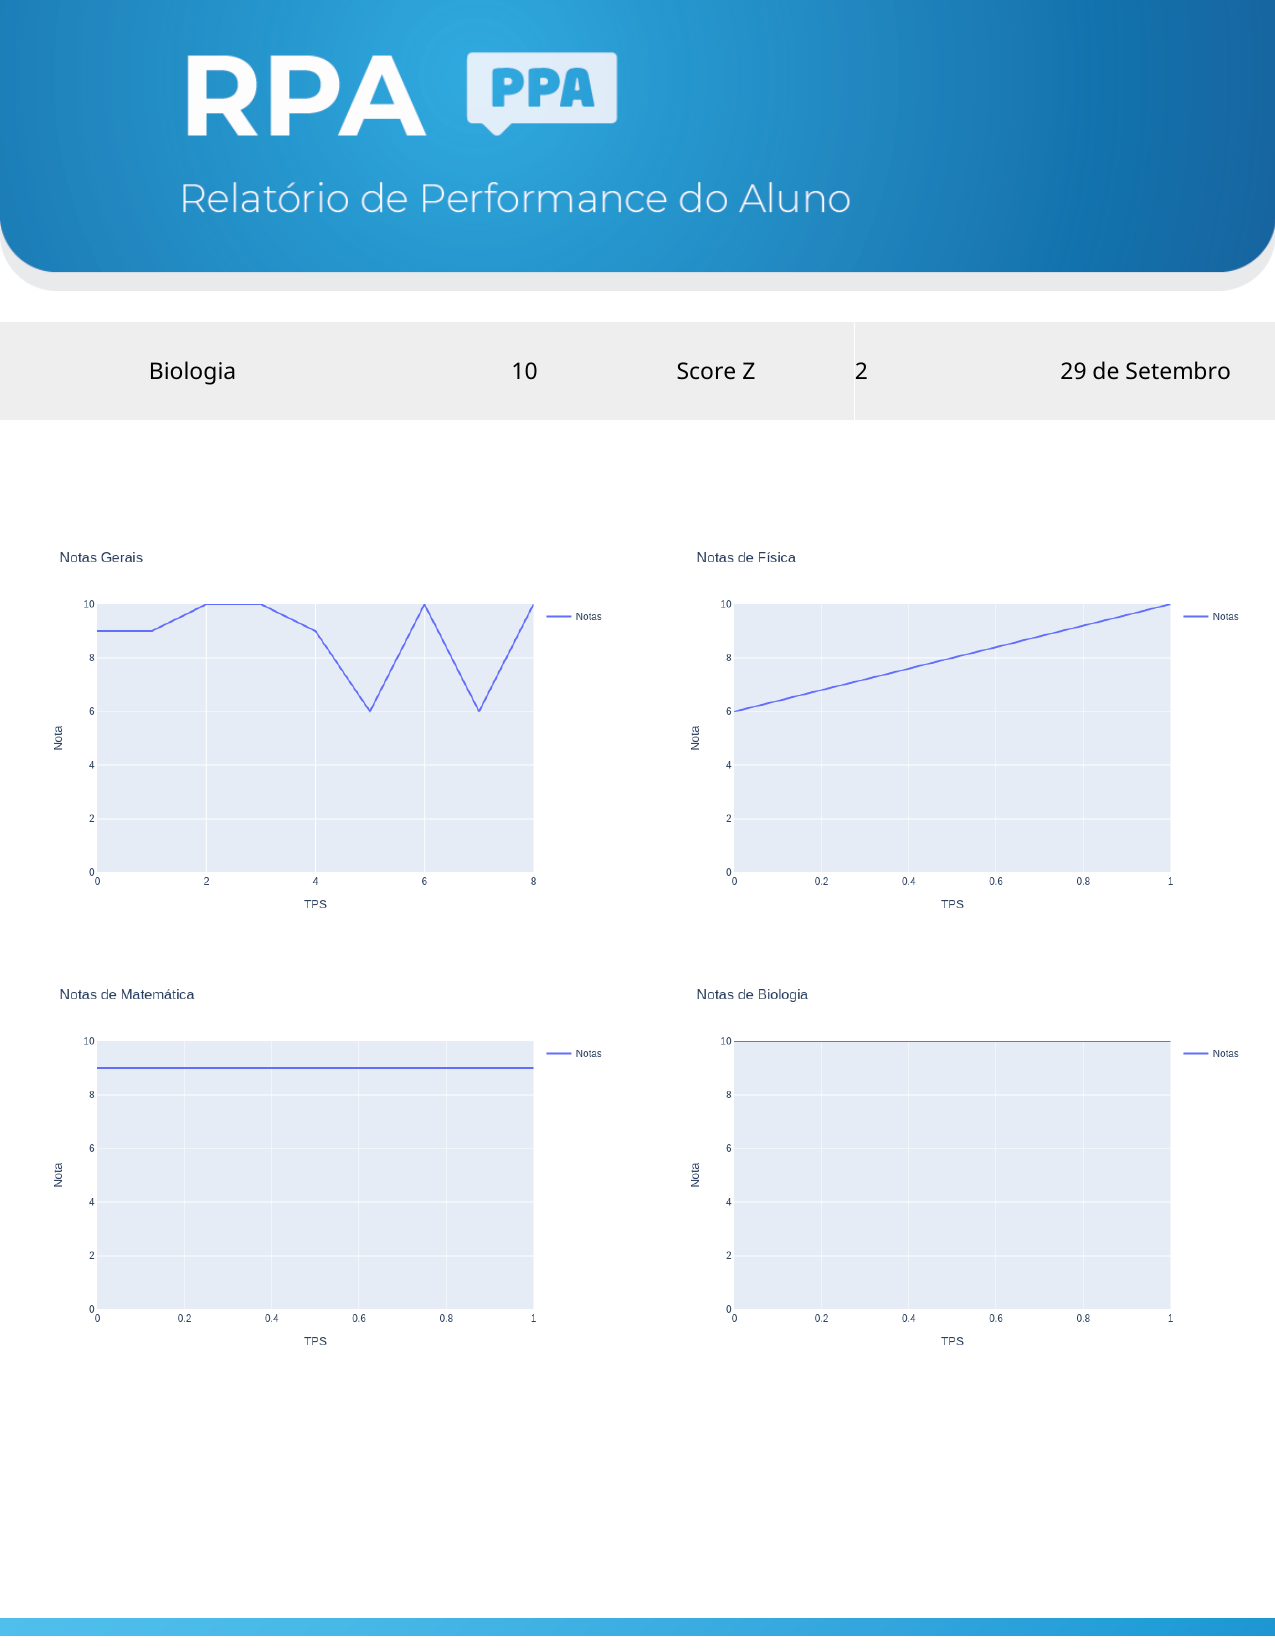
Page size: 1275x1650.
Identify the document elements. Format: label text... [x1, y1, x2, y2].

picture [30, 957, 615, 1376]
table_cell Biologia [0, 322, 511, 420]
picture [0, 1618, 1275, 1636]
picture [667, 957, 1253, 1376]
table_cell Score Z [676, 322, 854, 420]
table_cell 10 [511, 322, 676, 420]
table_cell 29 de Setembro [1060, 322, 1275, 420]
table_header [0, 521, 637, 958]
table_cell 2 [855, 322, 1060, 420]
table_header [638, 958, 1275, 1394]
table_header [0, 958, 637, 1394]
table_header [638, 521, 1275, 958]
picture [30, 521, 615, 939]
picture [667, 521, 1253, 939]
picture [0, 0, 1275, 291]
